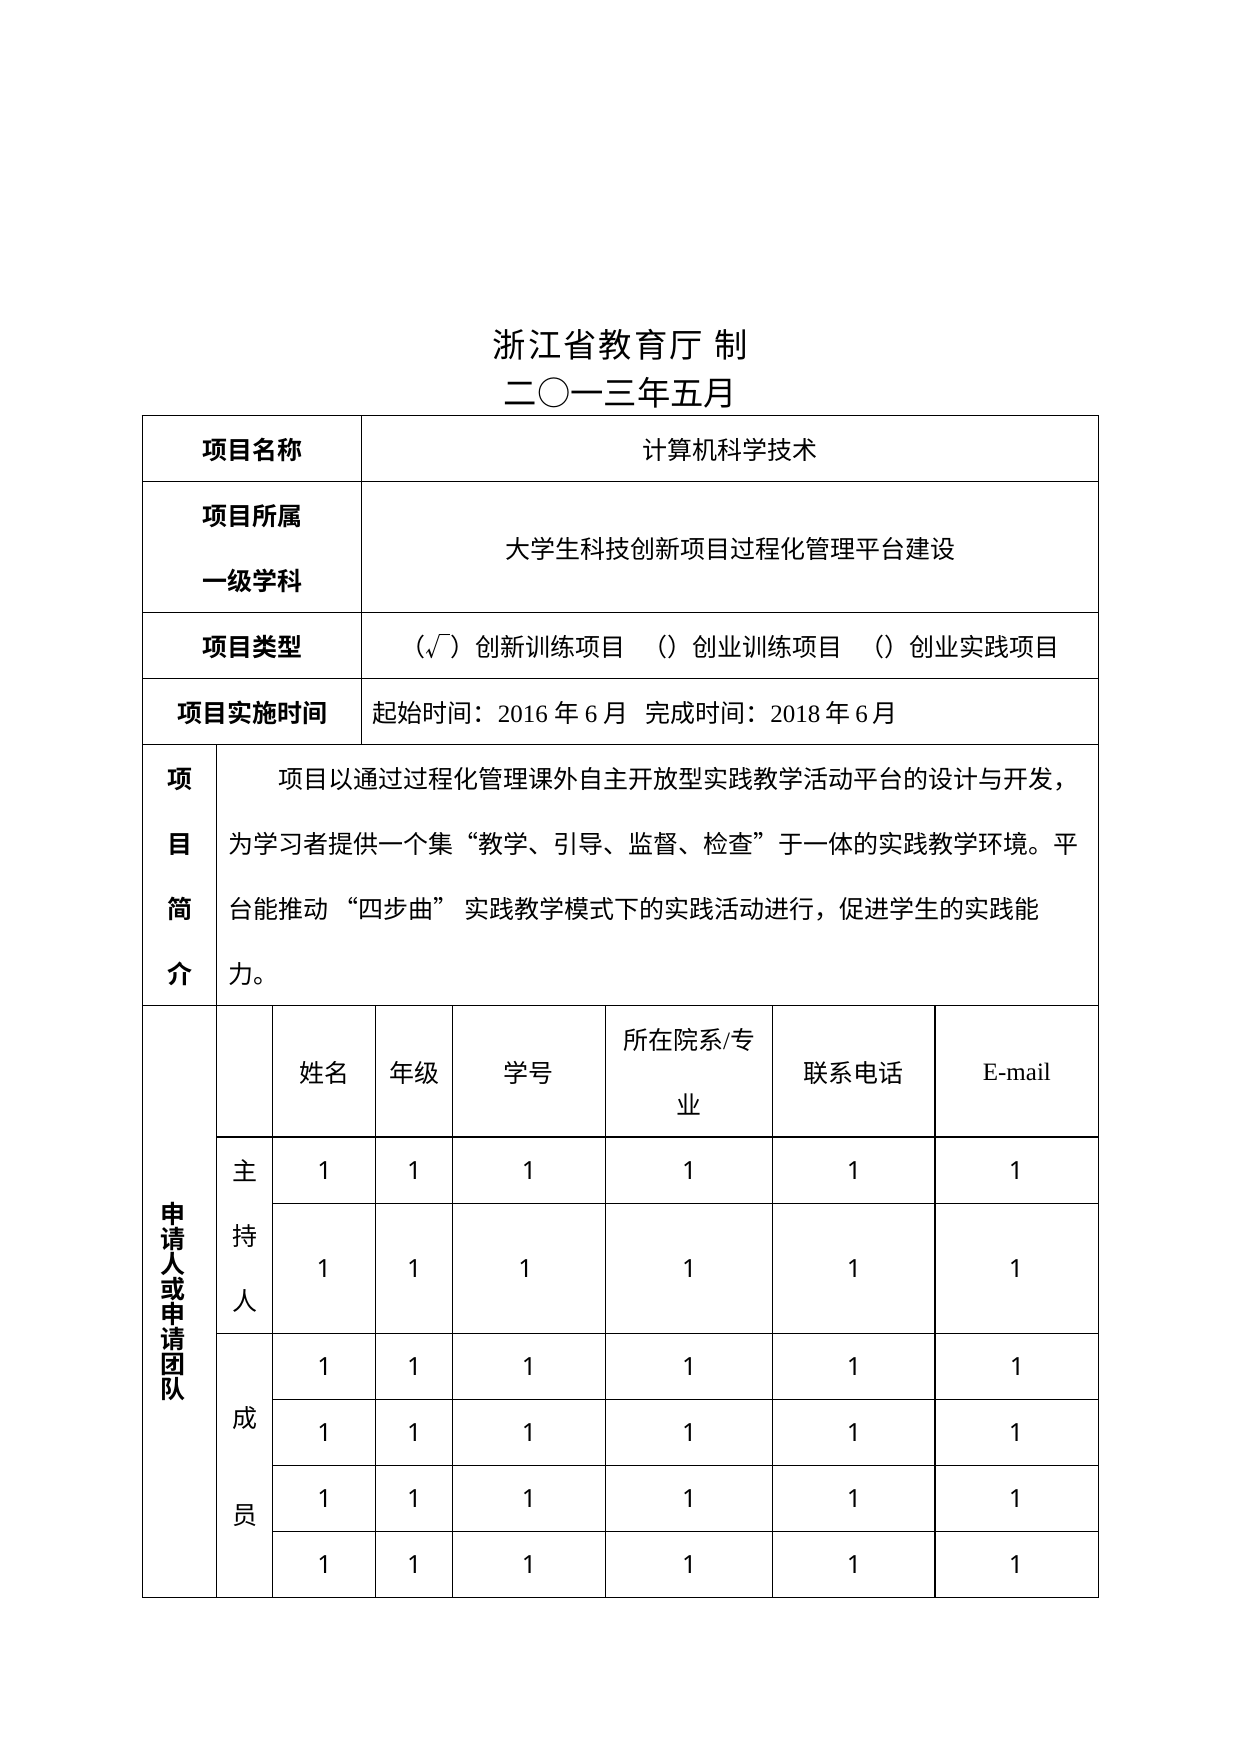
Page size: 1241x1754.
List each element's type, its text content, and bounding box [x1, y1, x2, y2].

table_cell 1 [376, 1204, 452, 1332]
table_cell 成 员 [217, 1334, 272, 1597]
table_cell 项 目 简 介 [143, 745, 216, 1005]
table_cell 1 [453, 1400, 605, 1464]
table_cell 申请人或申请团队 [143, 1006, 216, 1597]
table_header 计算机科学技术 [362, 416, 1098, 481]
table_cell 1 [376, 1400, 452, 1464]
table_cell 1 [606, 1466, 772, 1531]
table_cell 1 [273, 1138, 375, 1202]
table_cell 1 [273, 1334, 375, 1398]
table_cell 1 [936, 1138, 1098, 1202]
table_cell 起始时间：2016 年 6 月 完成时间：2018年6月 [362, 679, 1098, 744]
table_cell 1 [453, 1532, 605, 1597]
table_cell 姓名 [273, 1006, 375, 1136]
table_cell 年级 [376, 1006, 452, 1136]
table_cell 1 [376, 1466, 452, 1531]
table_cell 大学生科技创新项目过程化管理平台建设 [362, 482, 1098, 612]
text 浙江省教育厅 制 [187, 319, 1053, 367]
table_cell 联系电话 [773, 1006, 934, 1136]
table_cell 1 [606, 1138, 772, 1202]
table_cell 项目以通过过程化管理课外自主开放型实践教学活动平台的设计与开发，为学习者提供一个集“教学、引导、监督、检查”于一体的实践教学环境。平台能推动 “四步曲” 实践教学模式下的实践活动进行，促进学生的实践能力。 [217, 745, 1098, 1005]
table_cell 1 [453, 1466, 605, 1531]
table_cell 1 [936, 1204, 1098, 1332]
table_cell 项目所属 一级学科 [143, 482, 361, 612]
text 二○一三年五月 [187, 367, 1053, 415]
table_cell 1 [936, 1334, 1098, 1398]
table_cell 1 [273, 1532, 375, 1597]
table_cell 项目类型 [143, 613, 361, 678]
table_cell 1 [773, 1334, 934, 1398]
table_cell 1 [936, 1466, 1098, 1531]
table_cell 1 [936, 1400, 1098, 1464]
table_cell （√）创新训练项目 （ ）创业训练项目 （ ）创业实践项目 [362, 613, 1098, 678]
table_cell 项目实施时间 [143, 679, 361, 744]
table_cell 1 [773, 1532, 934, 1597]
table_cell 1 [453, 1138, 605, 1202]
table_cell 1 [773, 1466, 934, 1531]
table_header 项目名称 [143, 416, 361, 481]
table_cell 1 [376, 1334, 452, 1398]
table_cell 1 [773, 1138, 934, 1202]
table_cell 1 [773, 1400, 934, 1464]
table_cell 1 [273, 1466, 375, 1531]
table_cell 1 [936, 1532, 1098, 1597]
table_cell 1 [606, 1532, 772, 1597]
table_cell 1 [606, 1334, 772, 1398]
table_cell 学号 [453, 1006, 605, 1136]
table_cell 1 [376, 1138, 452, 1202]
table_cell E-mail [936, 1006, 1098, 1136]
table_cell 1 [606, 1204, 772, 1332]
table_cell 1 [273, 1400, 375, 1464]
table_cell 主 持 人 [217, 1138, 272, 1332]
table_cell [217, 1006, 272, 1136]
table_cell 1 [453, 1204, 605, 1332]
table_cell 1 [606, 1400, 772, 1464]
table_cell 1 [376, 1532, 452, 1597]
table_cell 1 [273, 1204, 375, 1332]
table_cell 1 [773, 1204, 934, 1332]
table_cell 1 [453, 1334, 605, 1398]
table_cell 所在院系/专业 [606, 1006, 772, 1136]
